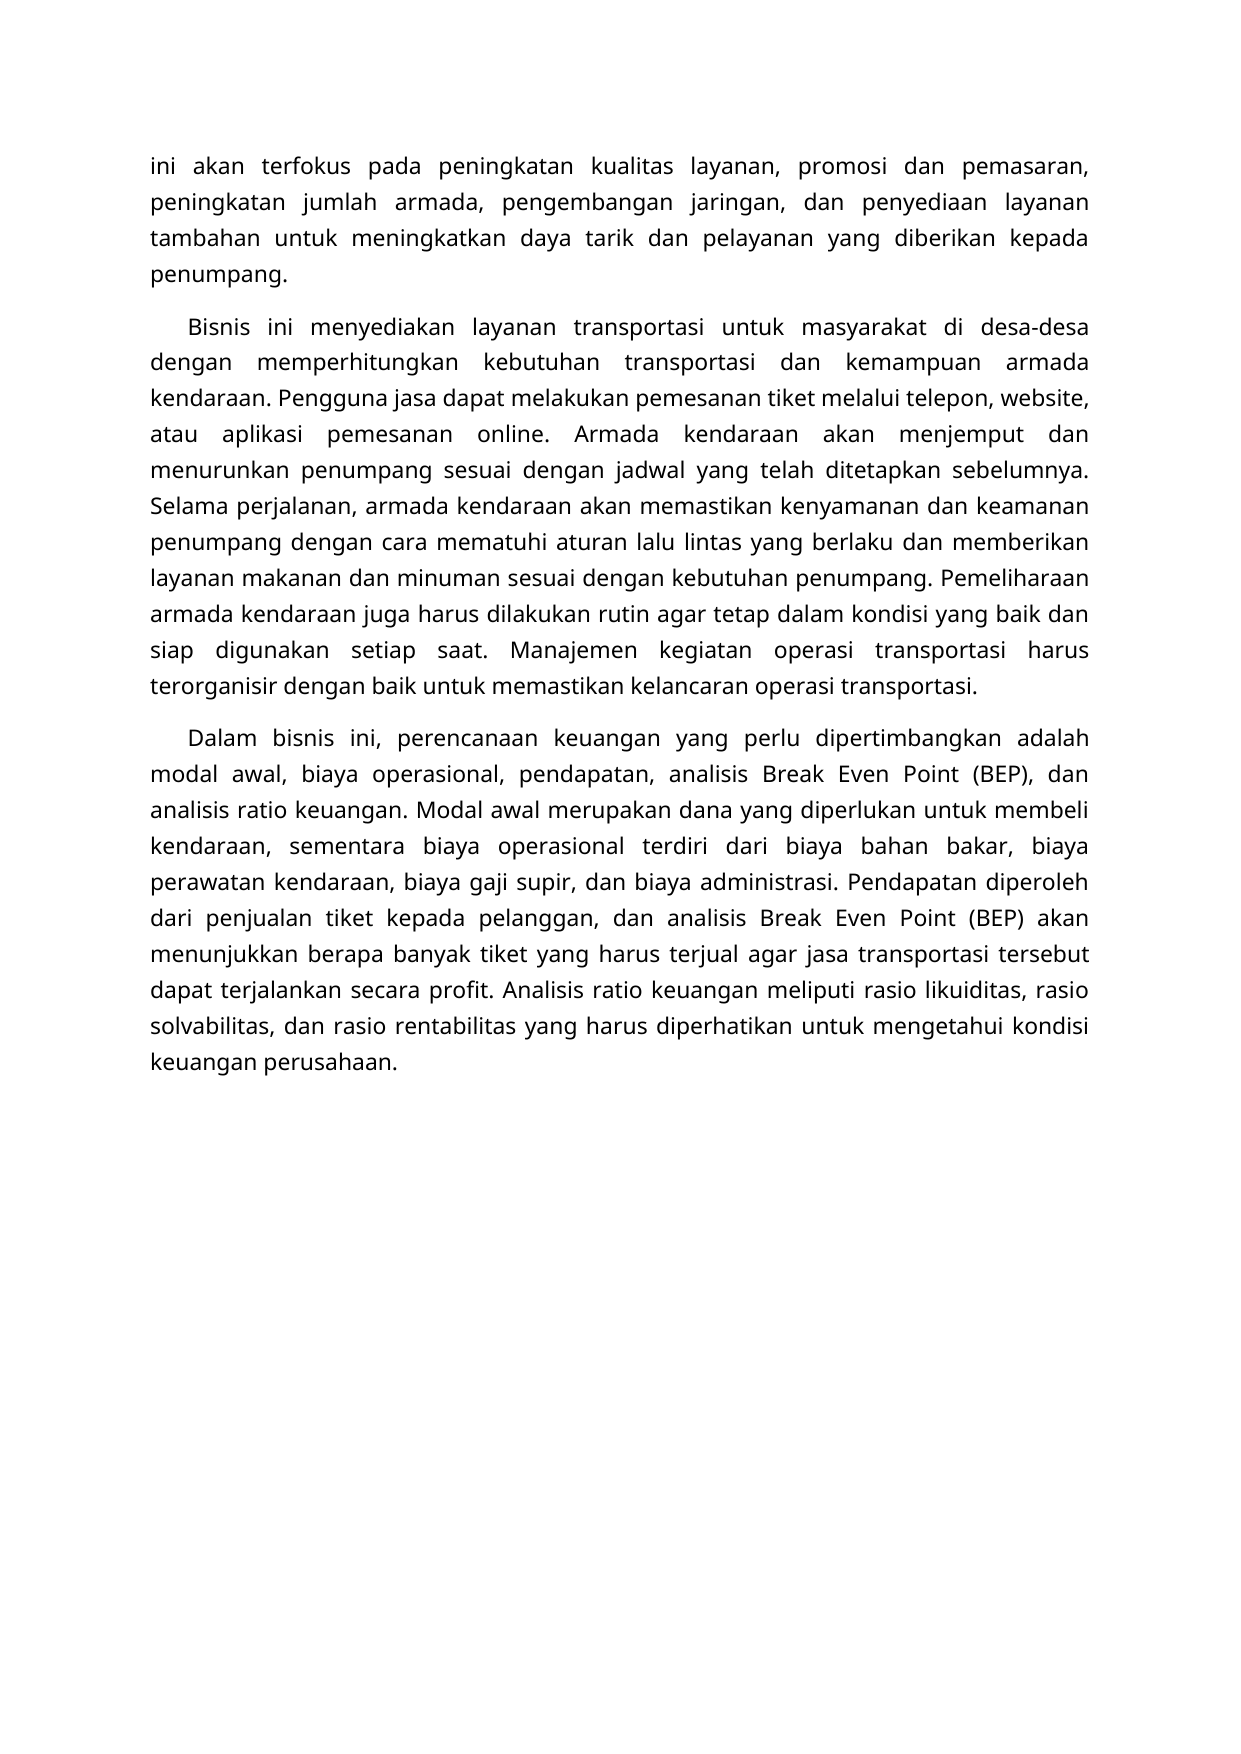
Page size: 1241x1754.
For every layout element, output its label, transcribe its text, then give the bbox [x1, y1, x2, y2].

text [150, 150, 1090, 289]
text Dalam bisnis ini, perencanaan keuangan yang perlu dipertimbangkan adalah modal awal, biaya operasional, pendapatan, analisis Break Even Point (BEP), dan analisis ratio keuangan. Modal awal merupakan dana yang diperlukan untuk membeli kendaraan, sementara biaya operasional terdiri dari biaya bahan bakar, biaya perawatan kendaraan, biaya gaji supir, dan biaya administrasi. Pendapatan diperoleh dari penjualan tiket kepada pelanggan, dan analisis Break Even Point (BEP) akan menunjukkan berapa banyak tiket yang harus terjual agar jasa transportasi tersebut dapat terjalankan secara profit. Analisis ratio keuangan meliputi rasio likuiditas, rasio solvabilitas, dan rasio rentabilitas yang harus diperhatikan untuk mengetahui kondisi keuangan perusahaan. [150, 722, 1090, 1077]
text Bisnis ini menyediakan layanan transportasi untuk masyarakat di desa-desa dengan memperhitungkan kebutuhan transportasi dan kemampuan armada kendaraan. Pengguna jasa dapat melakukan pemesanan tiket melalui telepon, website, atau aplikasi pemesanan online. Armada kendaraan akan menjemput dan menurunkan penumpang sesuai dengan jadwal yang telah ditetapkan sebelumnya. Selama perjalanan, armada kendaraan akan memastikan kenyamanan dan keamanan penumpang dengan cara mematuhi aturan lalu lintas yang berlaku dan memberikan layanan makanan dan minuman sesuai dengan kebutuhan penumpang. Pemeliharaan armada kendaraan juga harus dilakukan rutin agar tetap dalam kondisi yang baik dan siap digunakan setiap saat. Manajemen kegiatan operasi transportasi harus terorganisir dengan baik untuk memastikan kelancaran operasi transportasi. [150, 310, 1090, 701]
